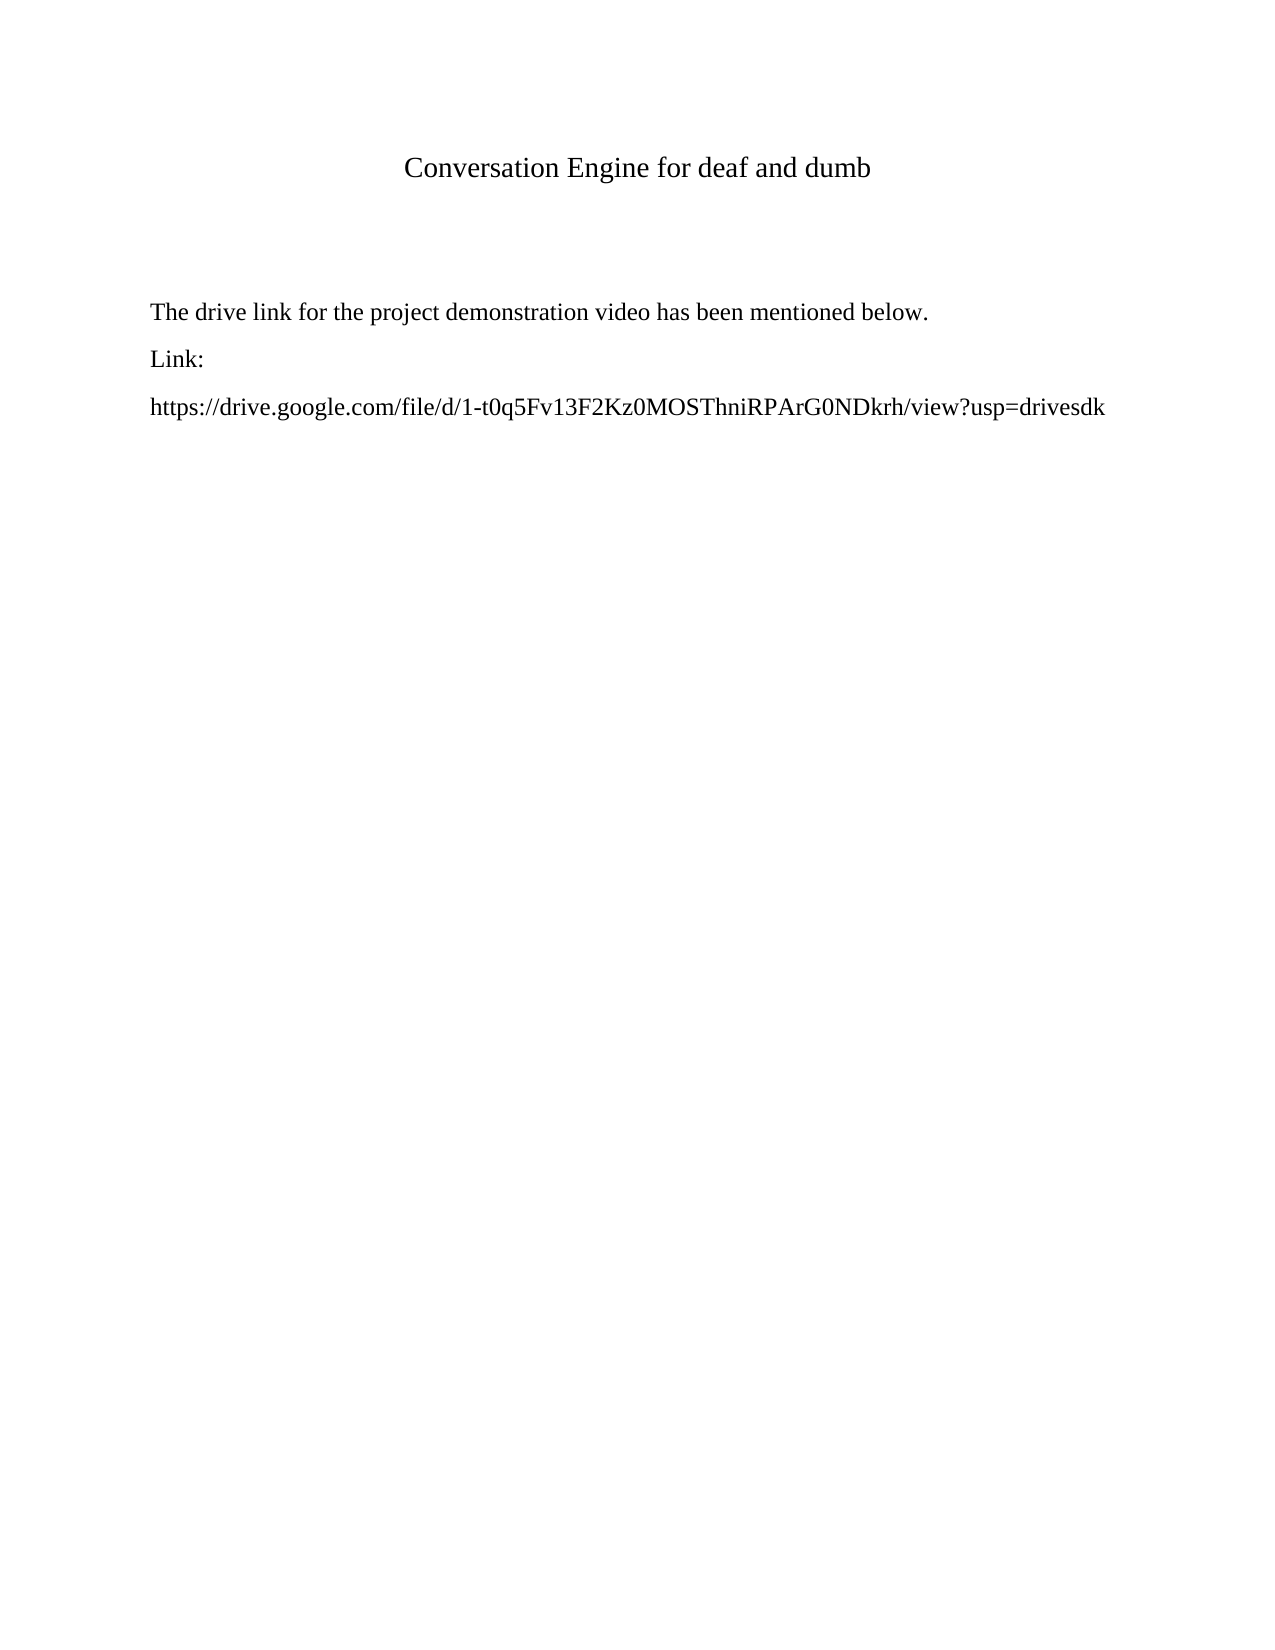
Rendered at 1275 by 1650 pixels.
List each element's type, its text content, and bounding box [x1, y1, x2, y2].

text Link: [150, 344, 1125, 373]
text Conversation Engine for deaf and dumb [150, 150, 1125, 183]
text https://drive.google.com/file/d/1-t0q5Fv13F2Kz0MOSThniRPArG0NDkrh/view?usp=drivesdk [150, 392, 1125, 421]
text The drive link for the project demonstration video has been mentioned below. [150, 297, 1125, 325]
